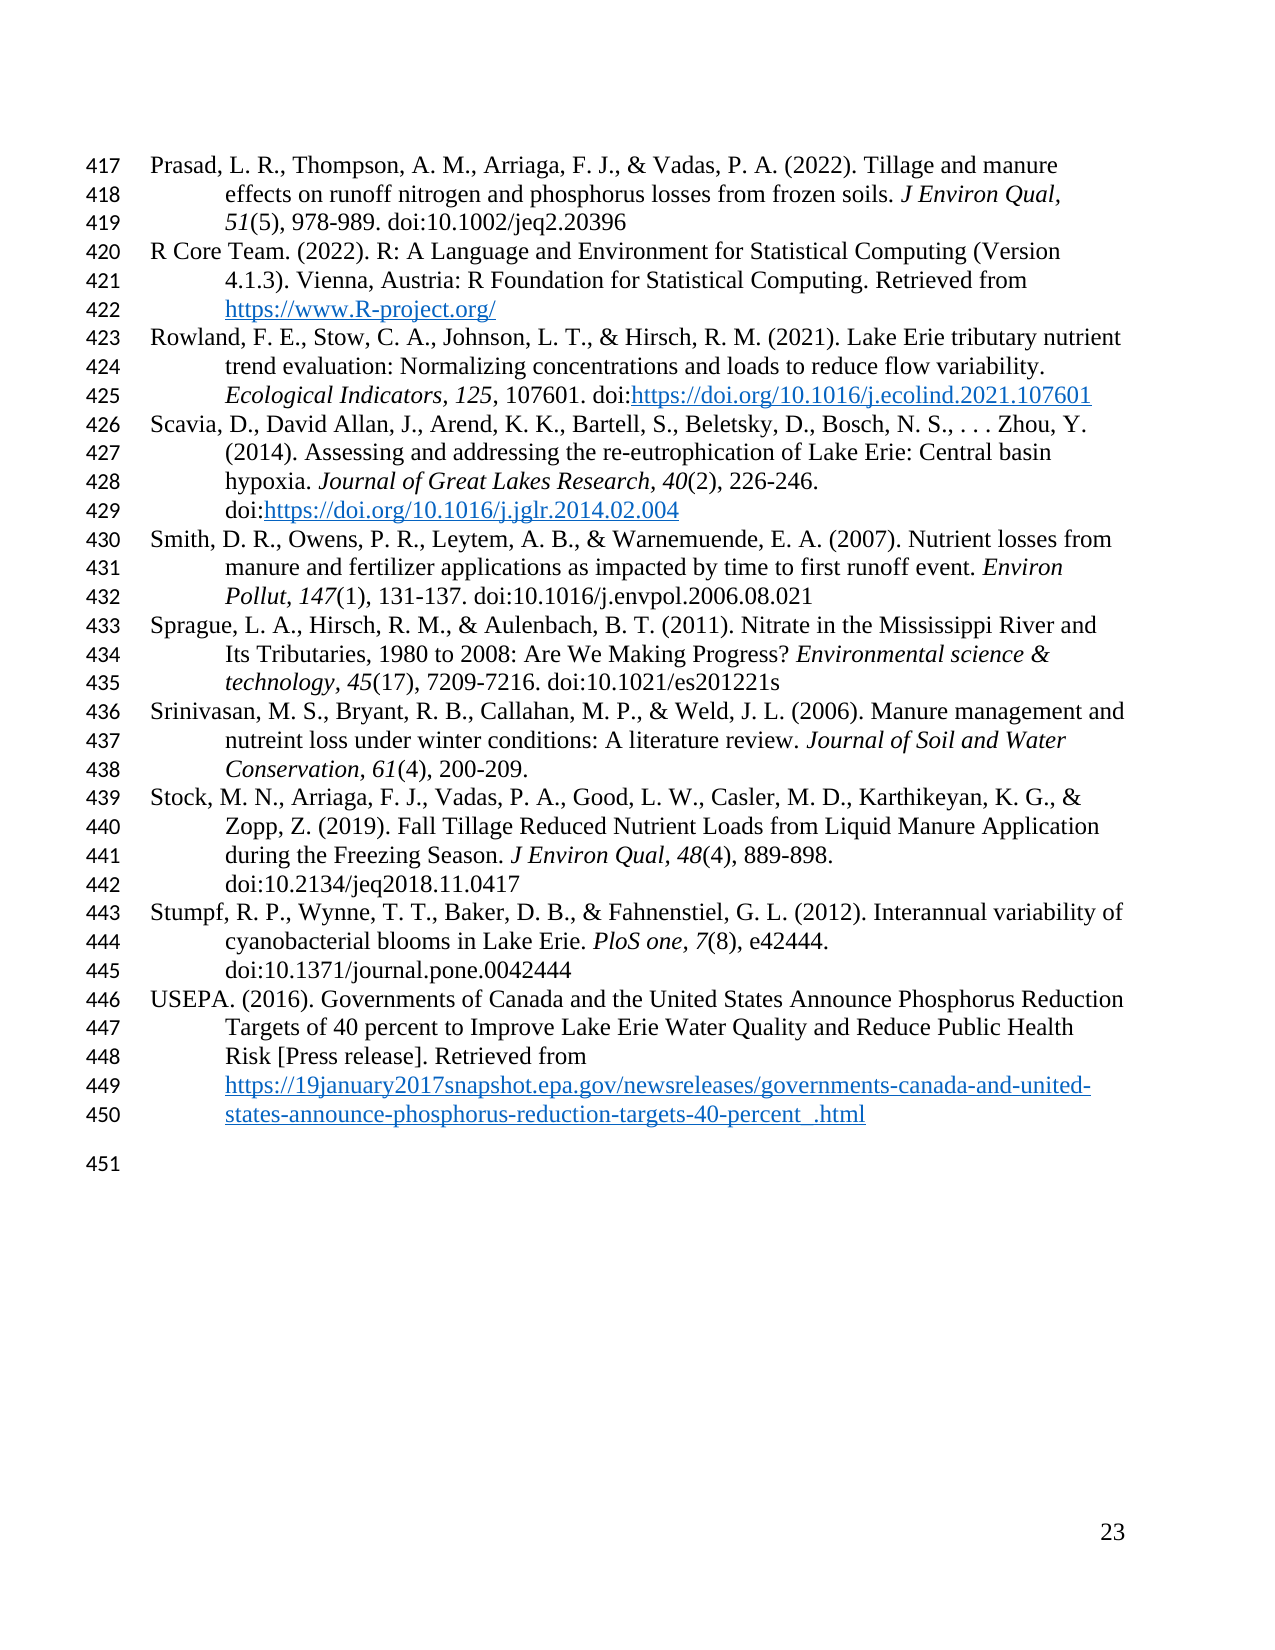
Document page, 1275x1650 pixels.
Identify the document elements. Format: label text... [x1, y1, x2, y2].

text Srinivasan, M. S., Bryant, R. B., Callahan, M. P., & Weld, J. L. (2006). Manure management and nutreint loss under winter conditions: A literature review. Journal of Soil and Water Conservation, 61(4), 200-209. [150, 696, 1125, 782]
text USEPA. (2016). Governments of Canada and the United States Announce Phosphorus Reduction Targets of 40 percent to Improve Lake Erie Water Quality and Reduce Public Health Risk [Press release]. Retrieved from https://19january2017snapshot.epa.gov/newsreleases/governments-canada-and-united-states-announce-phosphorus-reduction-targets-40-percent_.html [150, 984, 1125, 1127]
text R Core Team. (2022). R: A Language and Environment for Statistical Computing (Version 4.1.3). Vienna, Austria: R Foundation for Statistical Computing. Retrieved from https://www.R-project.org/ [150, 236, 1125, 322]
text Prasad, L. R., Thompson, A. M., Arriaga, F. J., & Vadas, P. A. (2022). Tillage and manure effects on runoff nitrogen and phosphorus losses from frozen soils. J Environ Qual, 51(5), 978-989. doi:10.1002/jeq2.20396 [150, 150, 1125, 236]
text Smith, D. R., Owens, P. R., Leytem, A. B., & Warnemuende, E. A. (2007). Nutrient losses from manure and fertilizer applications as impacted by time to first runoff event. Environ Pollut, 147(1), 131-137. doi:10.1016/j.envpol.2006.08.021 [150, 524, 1125, 610]
text Sprague, L. A., Hirsch, R. M., & Aulenbach, B. T. (2011). Nitrate in the Mississippi River and Its Tributaries, 1980 to 2008: Are We Making Progress? Environmental science & technology, 45(17), 7209-7216. doi:10.1021/es201221s [150, 610, 1125, 696]
text Stock, M. N., Arriaga, F. J., Vadas, P. A., Good, L. W., Casler, M. D., Karthikeyan, K. G., & Zopp, Z. (2019). Fall Tillage Reduced Nutrient Loads from Liquid Manure Application during the Freezing Season. J Environ Qual, 48(4), 889-898. doi:10.2134/jeq2018.11.0417 [150, 782, 1125, 897]
text Scavia, D., David Allan, J., Arend, K. K., Bartell, S., Beletsky, D., Bosch, N. S., . . . Zhou, Y. (2014). Assessing and addressing the re-eutrophication of Lake Erie: Central basin hypoxia. Journal of Great Lakes Research, 40(2), 226-246. doi:https://doi.org/10.1016/j.jglr.2014.02.004 [150, 409, 1125, 524]
text Rowland, F. E., Stow, C. A., Johnson, L. T., & Hirsch, R. M. (2021). Lake Erie tributary nutrient trend evaluation: Normalizing concentrations and loads to reduce flow variability. Ecological Indicators, 125, 107601. doi:https://doi.org/10.1016/j.ecolind.2021.107601 [150, 322, 1125, 409]
text Stumpf, R. P., Wynne, T. T., Baker, D. B., & Fahnenstiel, G. L. (2012). Interannual variability of cyanobacterial blooms in Lake Erie. PloS one, 7(8), e42444. doi:10.1371/journal.pone.0042444 [150, 897, 1125, 984]
